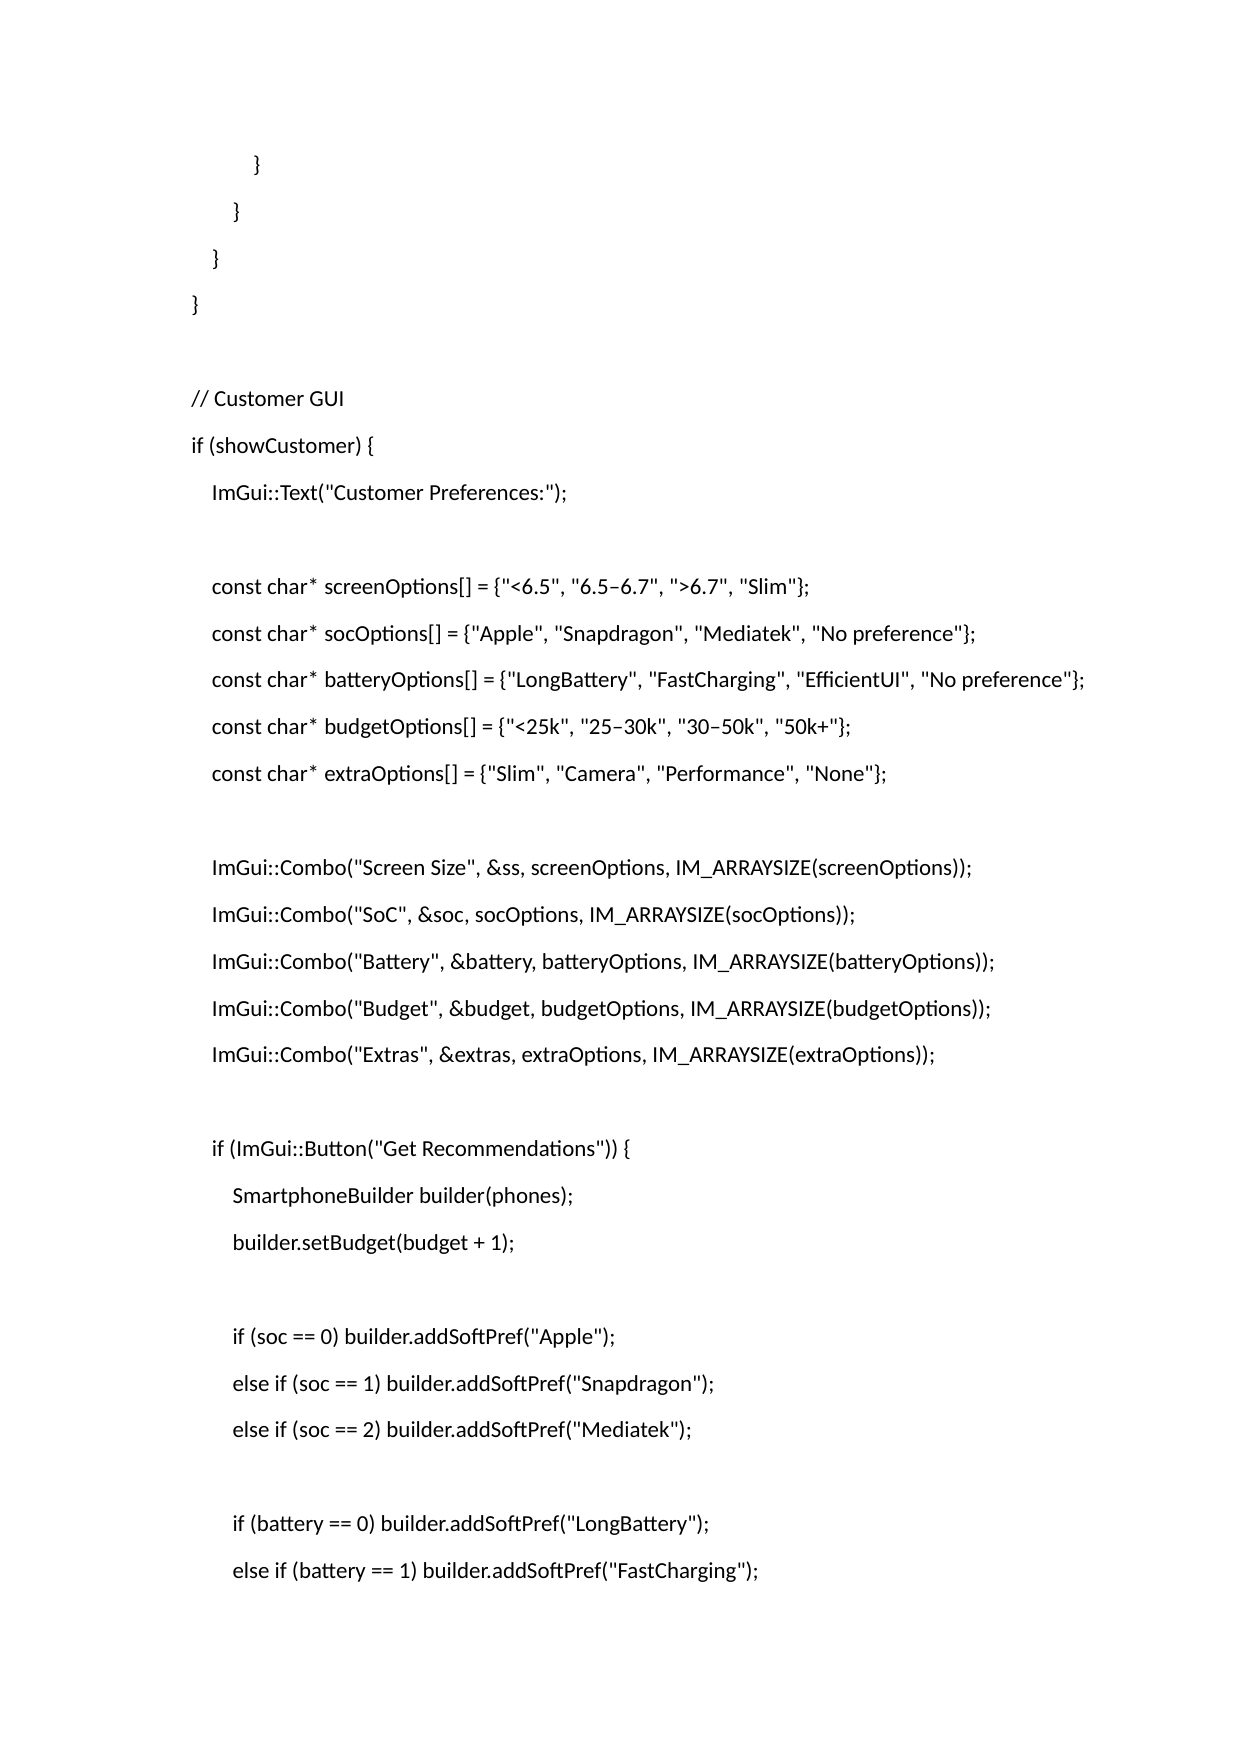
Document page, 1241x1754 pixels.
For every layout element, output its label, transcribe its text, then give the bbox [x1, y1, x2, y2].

text } [150, 291, 1090, 319]
text ImGui::Combo("Battery", &battery, batteryOptions, IM_ARRAYSIZE(batteryOptions)); [150, 947, 1090, 975]
text ImGui::Combo("Extras", &extras, extraOptions, IM_ARRAYSIZE(extraOptions)); [150, 1041, 1090, 1069]
text if (showCustomer) { [150, 431, 1090, 459]
text ImGui::Combo("Screen Size", &ss, screenOptions, IM_ARRAYSIZE(screenOptions)); [150, 853, 1090, 881]
text const char* extraOptions[] = {"Slim", "Camera", "Performance", "None"}; [150, 759, 1090, 787]
text SmartphoneBuilder builder(phones); [150, 1181, 1090, 1209]
text else if (battery == 1) builder.addSoftPref("FastCharging"); [150, 1556, 1090, 1584]
text else if (soc == 2) builder.addSoftPref("Mediatek"); [150, 1416, 1090, 1444]
text if (battery == 0) builder.addSoftPref("LongBattery"); [150, 1509, 1090, 1537]
text const char* batteryOptions[] = {"LongBattery", "FastCharging", "EfficientUI", "No preference"}; [150, 666, 1090, 694]
text ImGui::Combo("SoC", &soc, socOptions, IM_ARRAYSIZE(socOptions)); [150, 900, 1090, 928]
text if (ImGui::Button("Get Recommendations")) { [150, 1134, 1090, 1162]
text const char* screenOptions[] = {"<6.5", "6.5–6.7", ">6.7", "Slim"}; [150, 572, 1090, 600]
text // Customer GUI [150, 384, 1090, 412]
text const char* budgetOptions[] = {"<25k", "25–30k", "30–50k", "50k+"}; [150, 712, 1090, 741]
text } [150, 197, 1090, 225]
text ImGui::Text("Customer Preferences:"); [150, 478, 1090, 506]
text else if (soc == 1) builder.addSoftPref("Snapdragon"); [150, 1369, 1090, 1397]
text ImGui::Combo("Budget", &budget, budgetOptions, IM_ARRAYSIZE(budgetOptions)); [150, 994, 1090, 1022]
text const char* socOptions[] = {"Apple", "Snapdragon", "Mediatek", "No preference"}; [150, 619, 1090, 647]
text } [150, 244, 1090, 272]
text if (soc == 0) builder.addSoftPref("Apple"); [150, 1322, 1090, 1350]
text } [150, 150, 1090, 178]
text builder.setBudget(budget + 1); [150, 1228, 1090, 1256]
